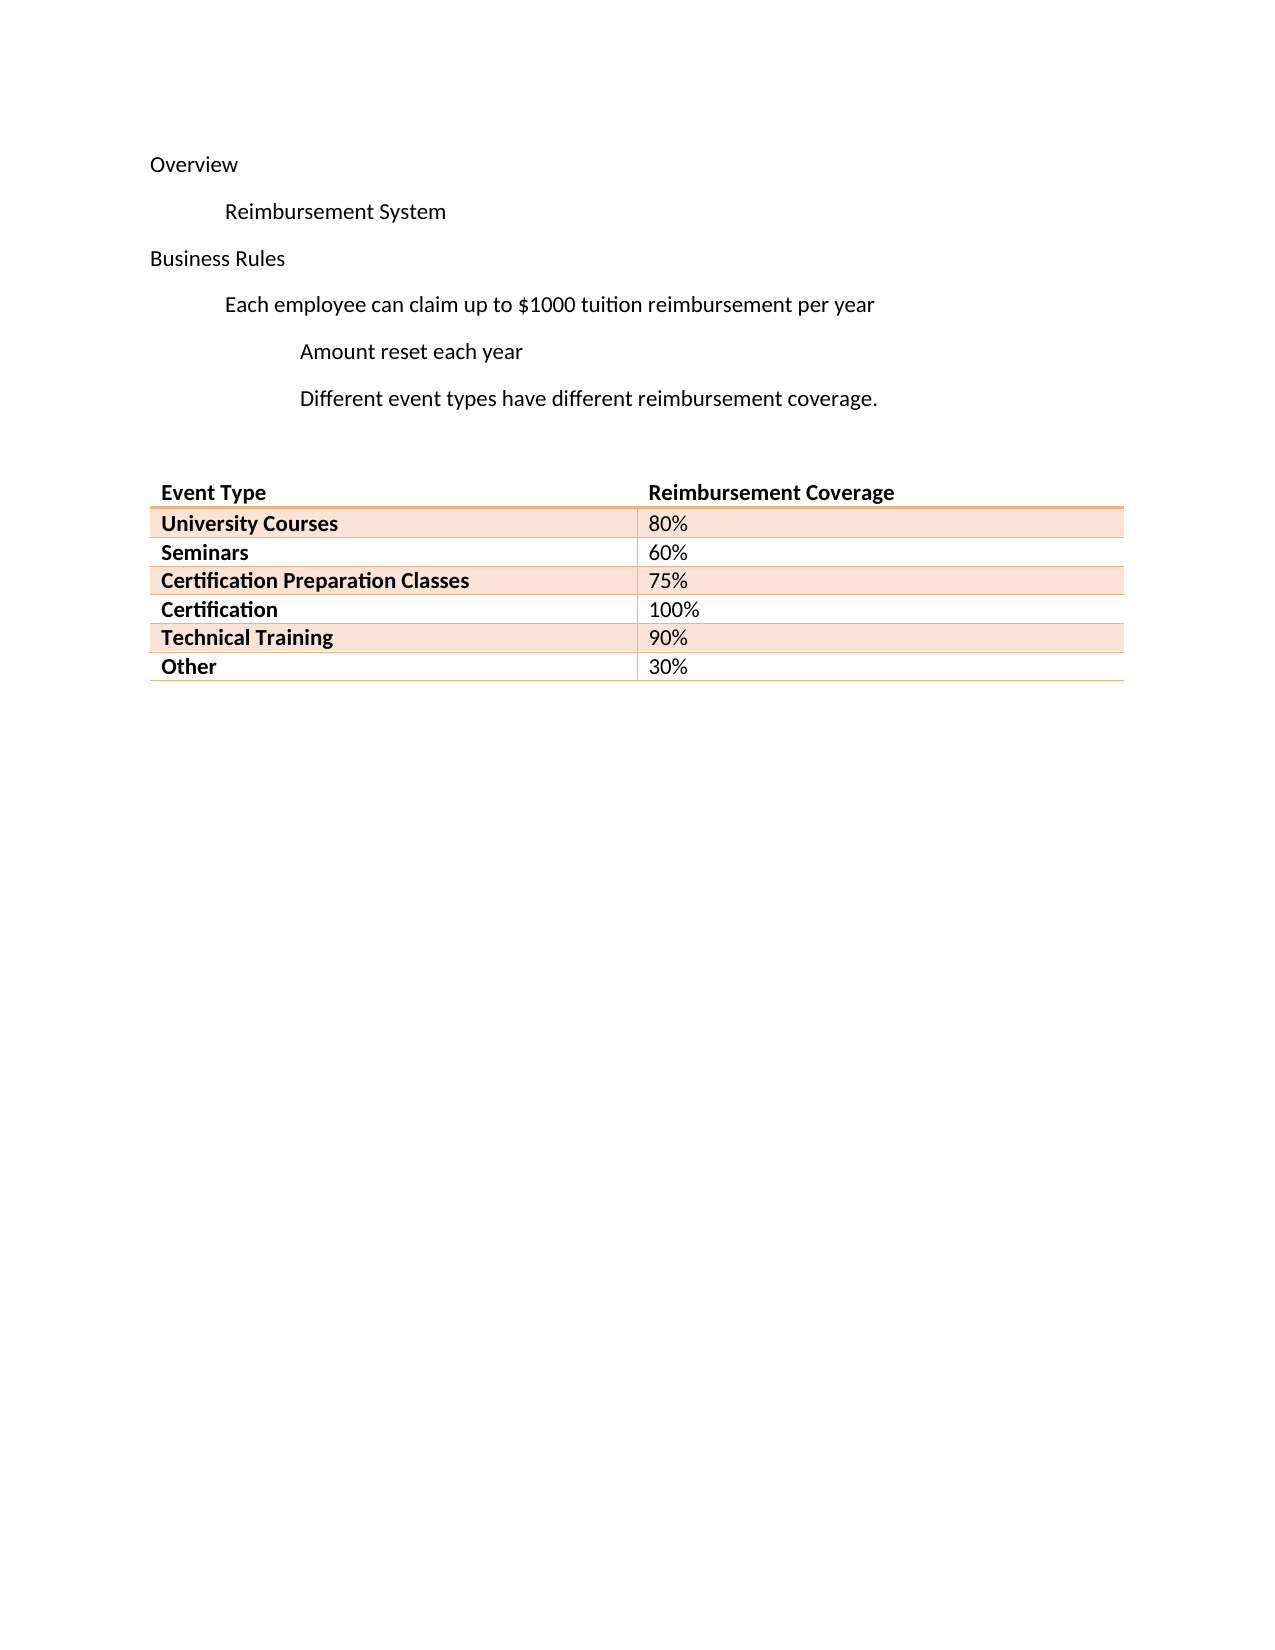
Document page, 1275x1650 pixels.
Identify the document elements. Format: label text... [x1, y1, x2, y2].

text Each employee can claim up to $1000 tuition reimbursement per year [150, 291, 1125, 319]
text Amount reset each year [150, 337, 1125, 366]
table_cell Certification Preparation Classes [150, 567, 637, 594]
table_cell Certification [150, 595, 637, 623]
table_cell 90% [638, 624, 1124, 651]
table_cell Technical Training [150, 624, 637, 651]
text Overview [150, 150, 1125, 178]
table_cell 80% [638, 509, 1124, 537]
text Business Rules [150, 244, 1125, 272]
table_cell University Courses [150, 509, 637, 537]
text Reimbursement System [150, 197, 1125, 225]
text Different event types have different reimbursement coverage. [150, 384, 1125, 412]
table_cell 100% [638, 595, 1124, 623]
table_cell Seminars [150, 538, 637, 566]
table_header Reimbursement Coverage [637, 478, 1124, 506]
table_cell 60% [638, 538, 1124, 566]
table_cell 30% [638, 653, 1124, 680]
table_header Event Type [150, 478, 637, 506]
table_cell 75% [638, 567, 1124, 594]
table_cell Other [150, 653, 637, 680]
